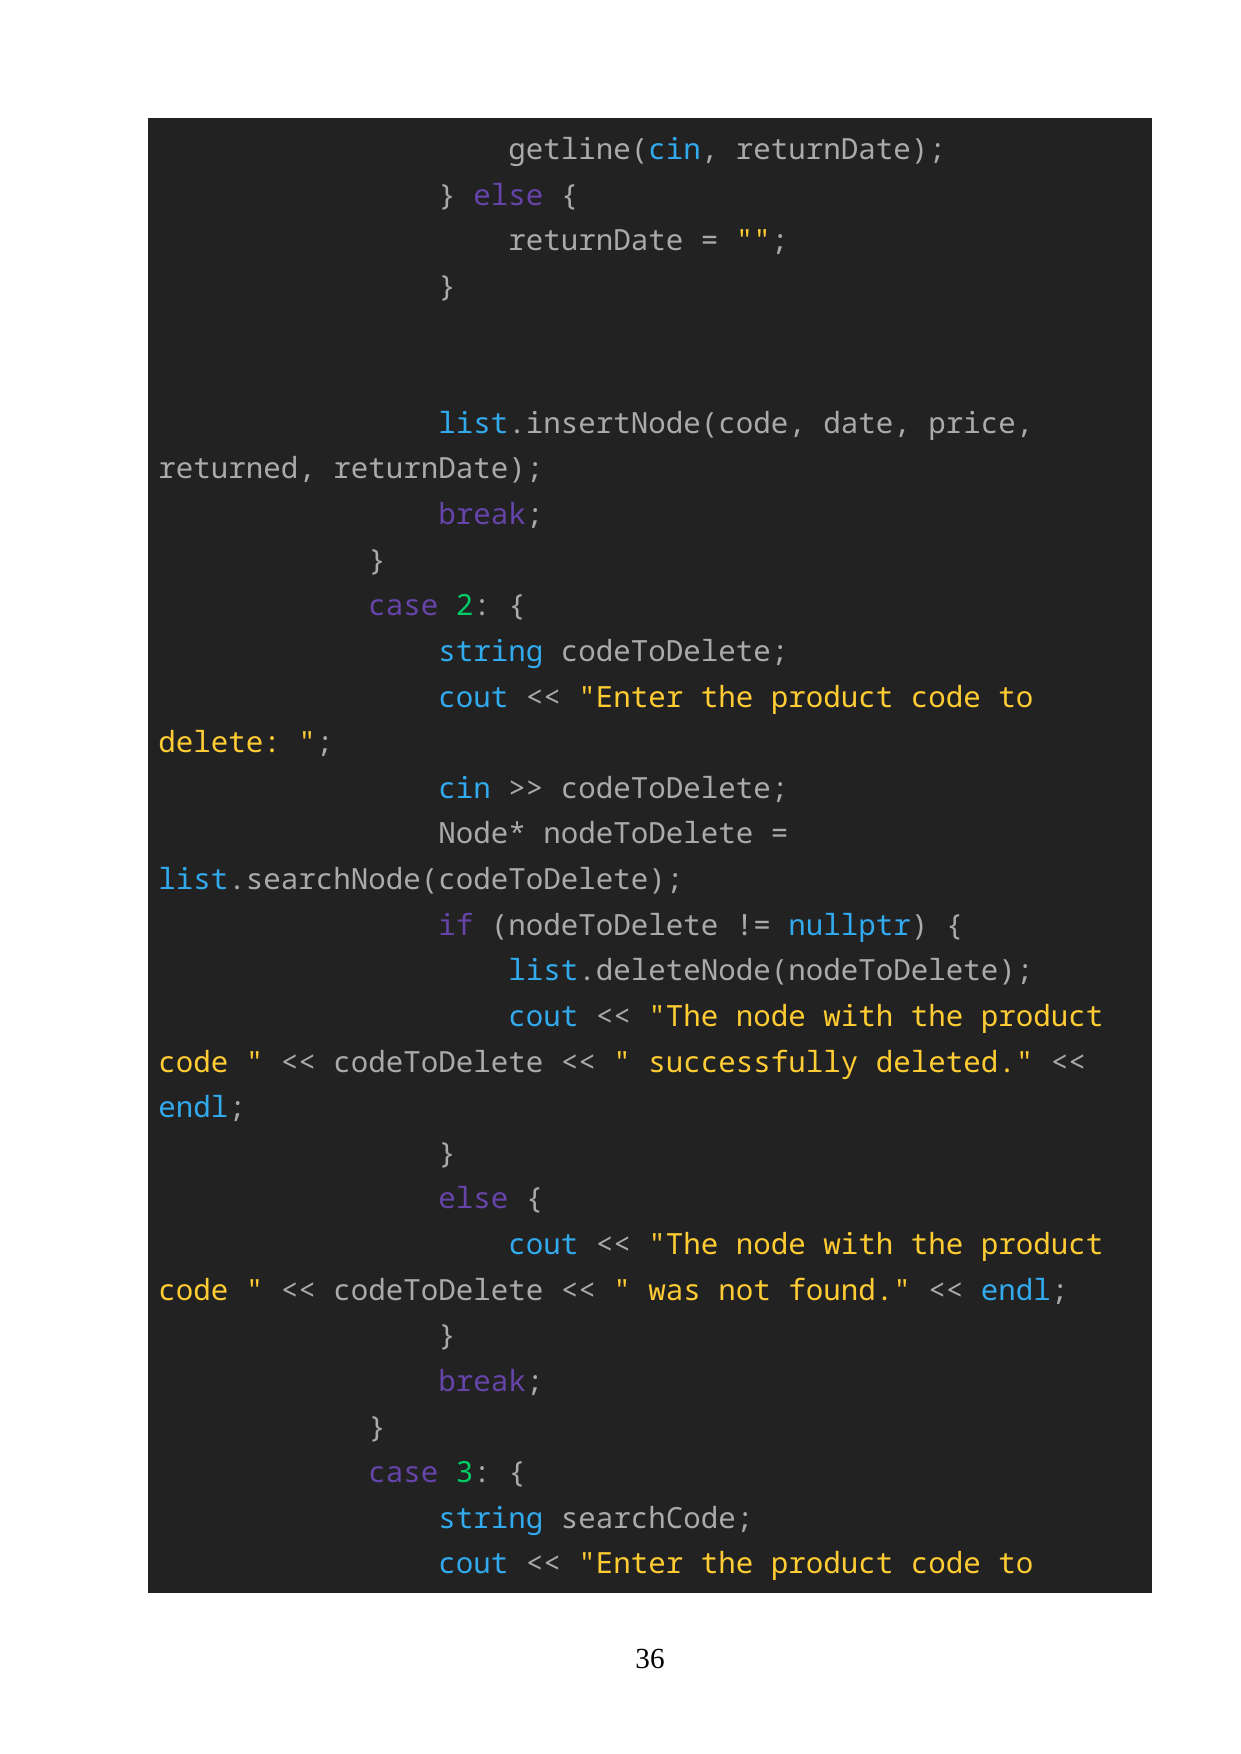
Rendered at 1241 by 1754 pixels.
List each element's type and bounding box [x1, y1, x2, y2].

table_header [148, 118, 1152, 1593]
